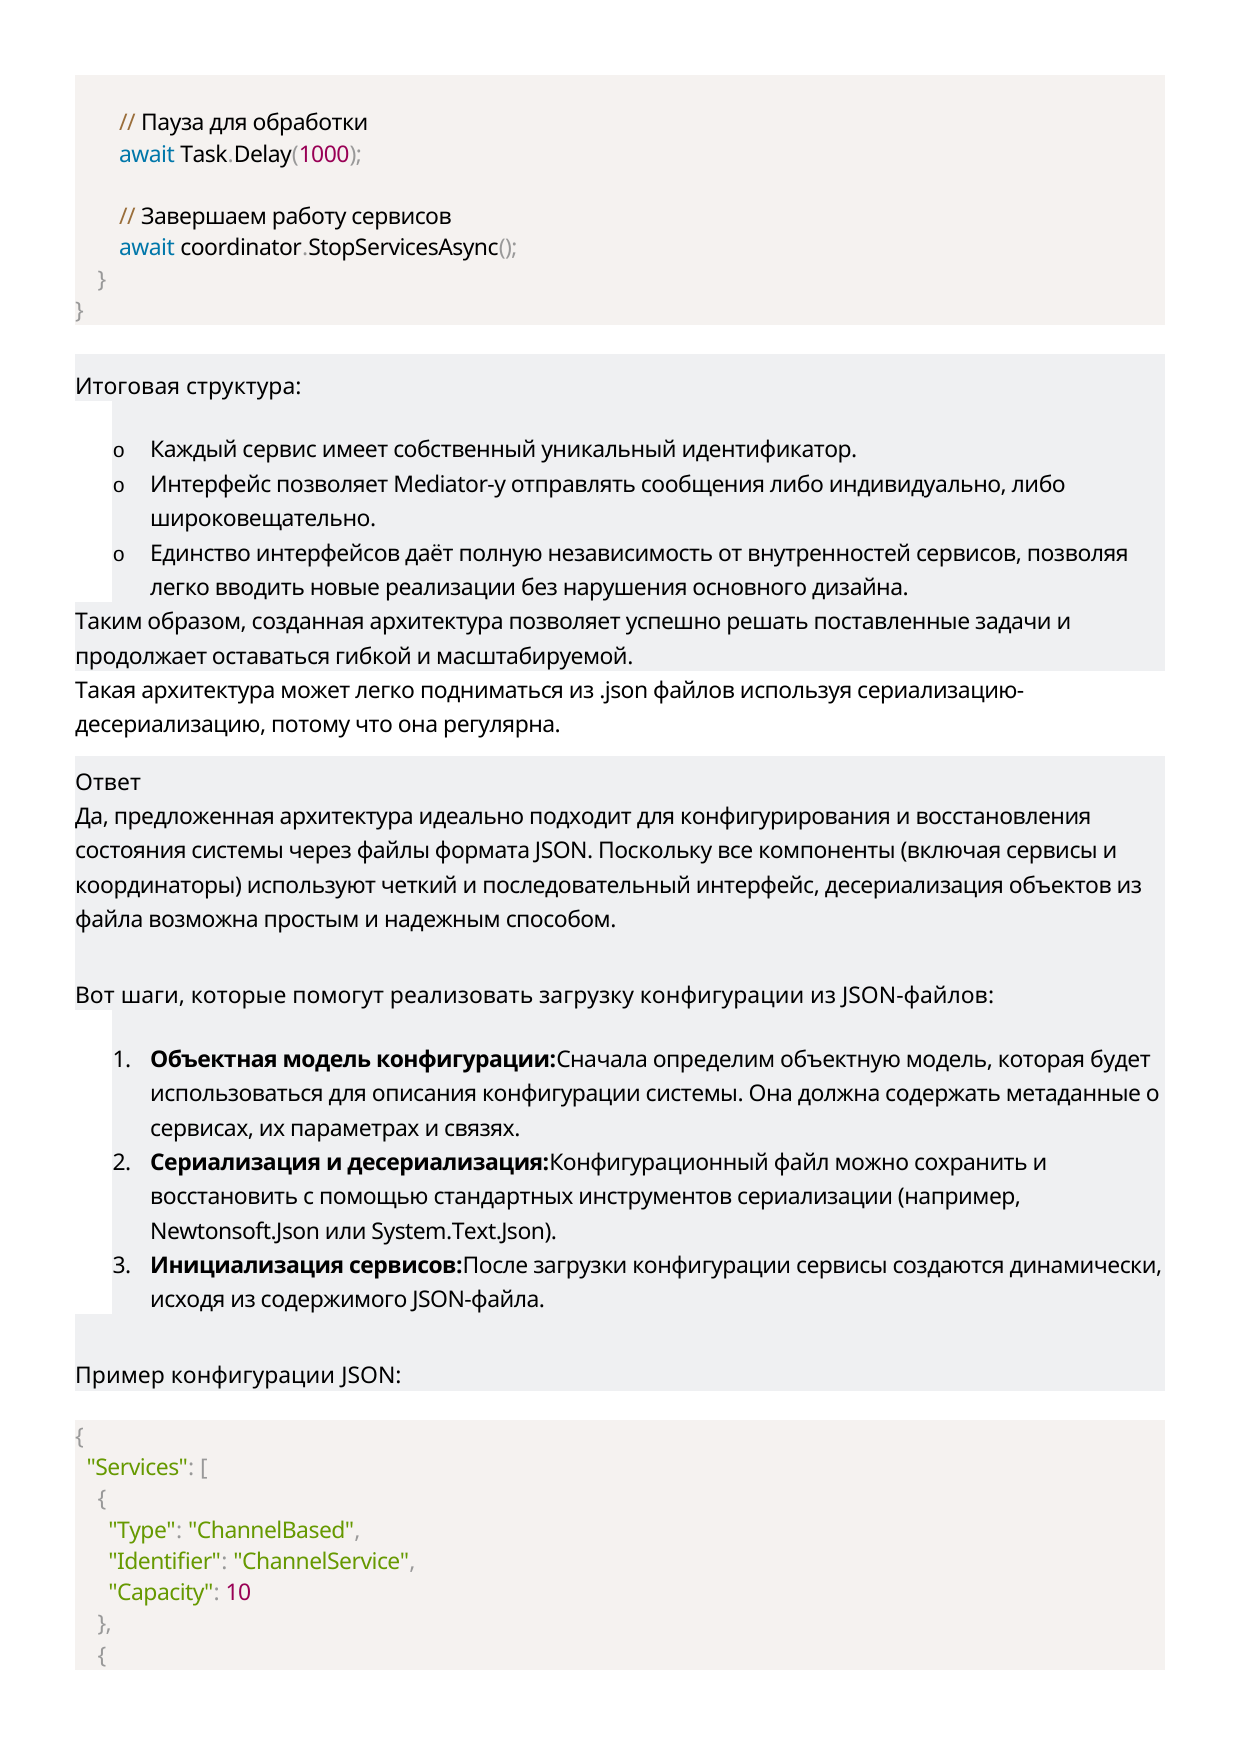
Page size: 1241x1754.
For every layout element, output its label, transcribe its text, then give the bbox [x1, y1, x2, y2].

text Такая архитектура может легко подниматься из .json файлов используя сериализацию-десериализацию, потому что она регулярна. [75, 671, 1165, 739]
text Таким образом, созданная архитектура позволяет успешно решать поставленные задачи и продолжает оставаться гибкой и масштабируемой. [75, 602, 1165, 671]
list Единство интерфейсов даёт полную независимость от внутренностей сервисов, позволяя легко вводить новые реализации без нарушения основного дизайна. [112, 533, 1165, 602]
text Да, предложенная архитектура идеально подходит для конфигурирования и восстановления состояния системы через файлы формата JSON. Поскольку все компоненты (включая сервисы и координаторы) используют четкий и последовательный интерфейс, десериализация объектов из файла возможна простым и надежным способом. [75, 797, 1165, 934]
text Итоговая структура: [75, 354, 1165, 401]
list Каждый сервис имеет собственный уникальный идентификатор. [112, 430, 1165, 464]
text { [75, 1638, 1165, 1670]
text "Capacity": 10 [75, 1576, 1165, 1607]
text await coordinator.StopServicesAsync(); [75, 231, 1165, 262]
text // Пауза для обработки [75, 106, 1165, 137]
list Объектная модель конфигурации:Сначала определим объектную модель, которая будет использоваться для описания конфигурации системы. Она должна содержать метаданные о сервисах, их параметрах и связях. [112, 1039, 1165, 1143]
text { [75, 1420, 1165, 1451]
list Инициализация сервисов:После загрузки конфигурации сервисы создаются динамически, исходя из содержимого JSON-файла. [112, 1246, 1165, 1314]
list Интерфейс позволяет Mediator-у отправлять сообщения либо индивидуально, либо широковещательно. [112, 464, 1165, 533]
list Сериализация и десериализация:Конфигурационный файл можно сохранить и восстановить с помощью стандартных инструментов сериализации (например, Newtonsoft.Json или System.Text.Json). [112, 1143, 1165, 1246]
text }, [75, 1607, 1165, 1638]
text Вот шаги, которые помогут реализовать загрузку конфигурации из JSON-файлов: [75, 963, 1165, 1010]
text "Identifier": "ChannelService", [75, 1545, 1165, 1576]
text { [75, 1482, 1165, 1513]
text Пример конфигурации JSON: [75, 1344, 1165, 1391]
text } [75, 262, 1165, 294]
text "Services": [ [75, 1451, 1165, 1482]
text } [75, 294, 1165, 325]
text // Завершаем работу сервисов [75, 200, 1165, 231]
text "Type": "ChannelBased", [75, 1513, 1165, 1545]
text Ответ [75, 756, 1165, 797]
text await Task.Delay(1000); [75, 137, 1165, 169]
